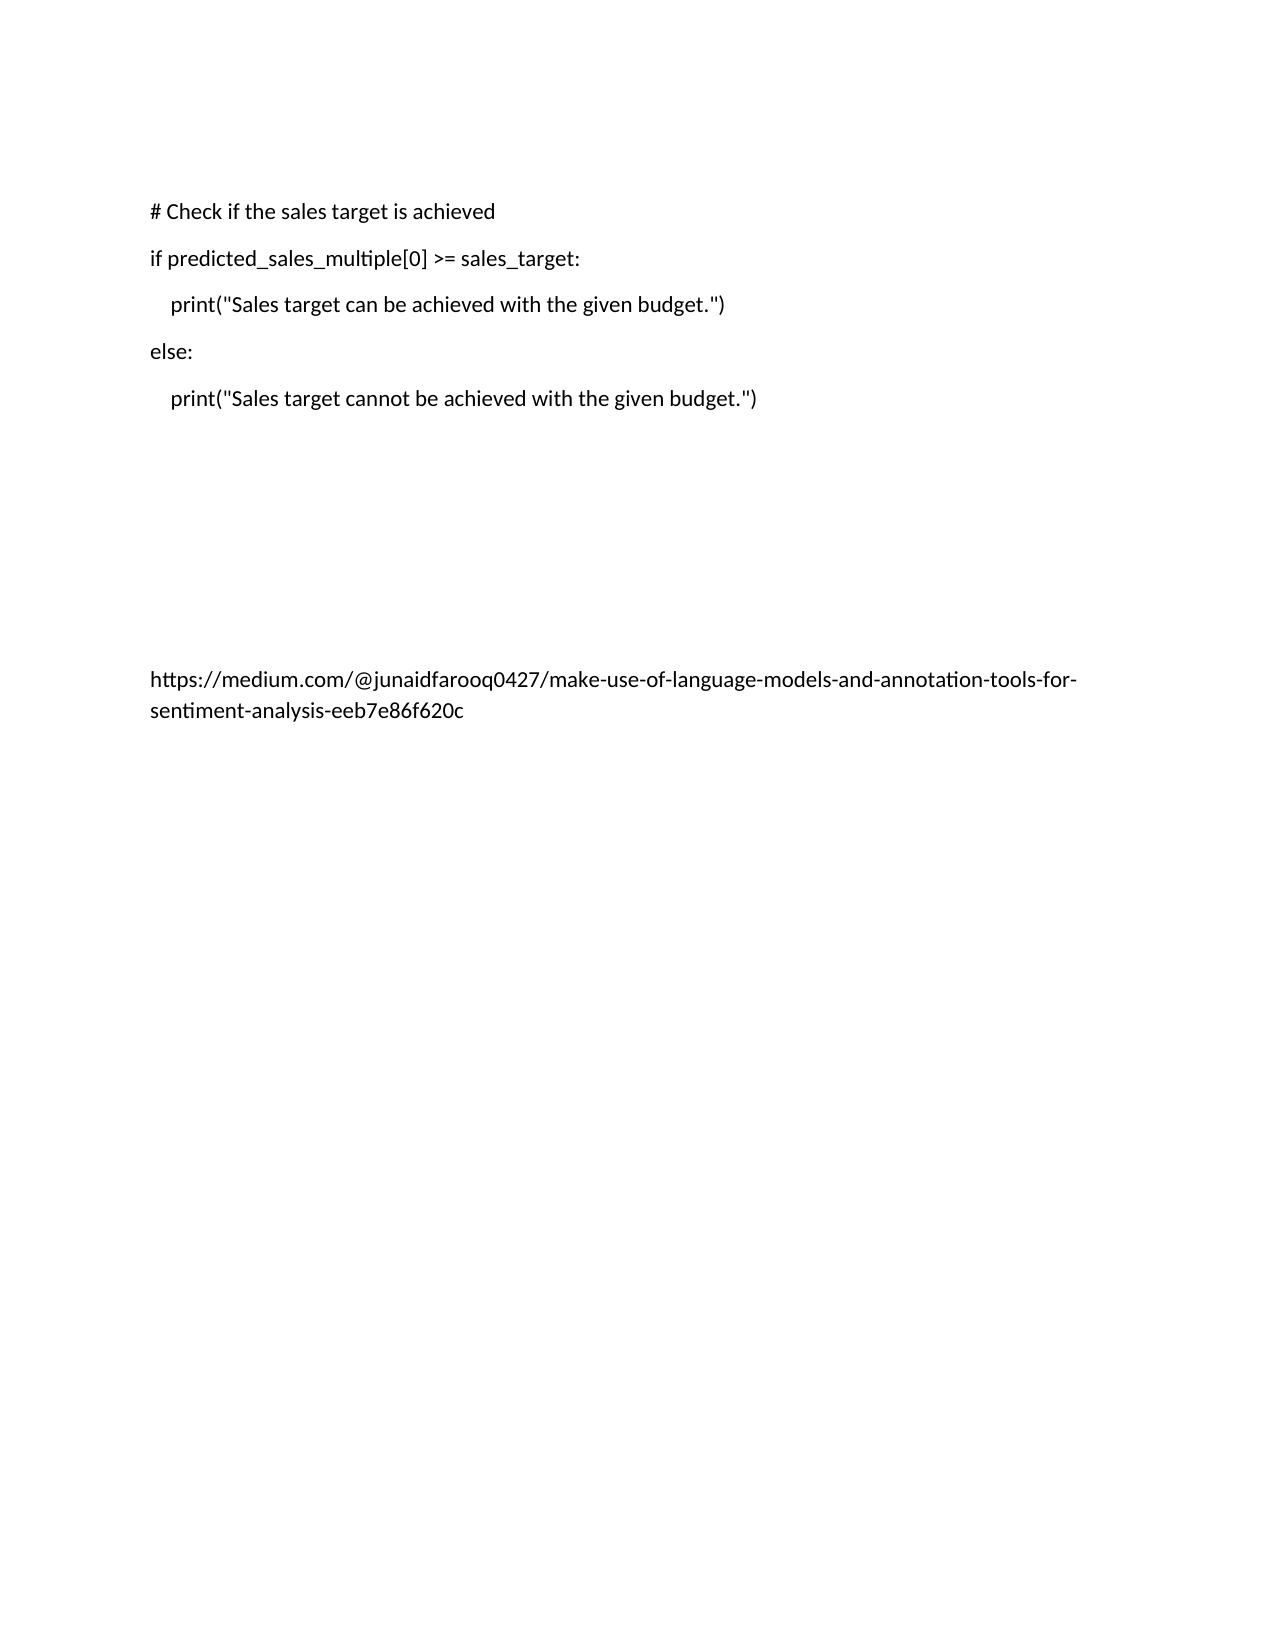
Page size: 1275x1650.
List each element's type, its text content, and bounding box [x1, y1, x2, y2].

text print("Sales target cannot be achieved with the given budget.") [150, 384, 1125, 412]
text https://medium.com/@junaidfarooq0427/make-use-of-language-models-and-annotation-tools-for-sentiment-analysis-eeb7e86f620c [150, 666, 1125, 724]
text if predicted_sales_multiple[0] >= sales_target: [150, 244, 1125, 272]
text print("Sales target can be achieved with the given budget.") [150, 291, 1125, 319]
text else: [150, 337, 1125, 366]
text # Check if the sales target is achieved [150, 197, 1125, 225]
